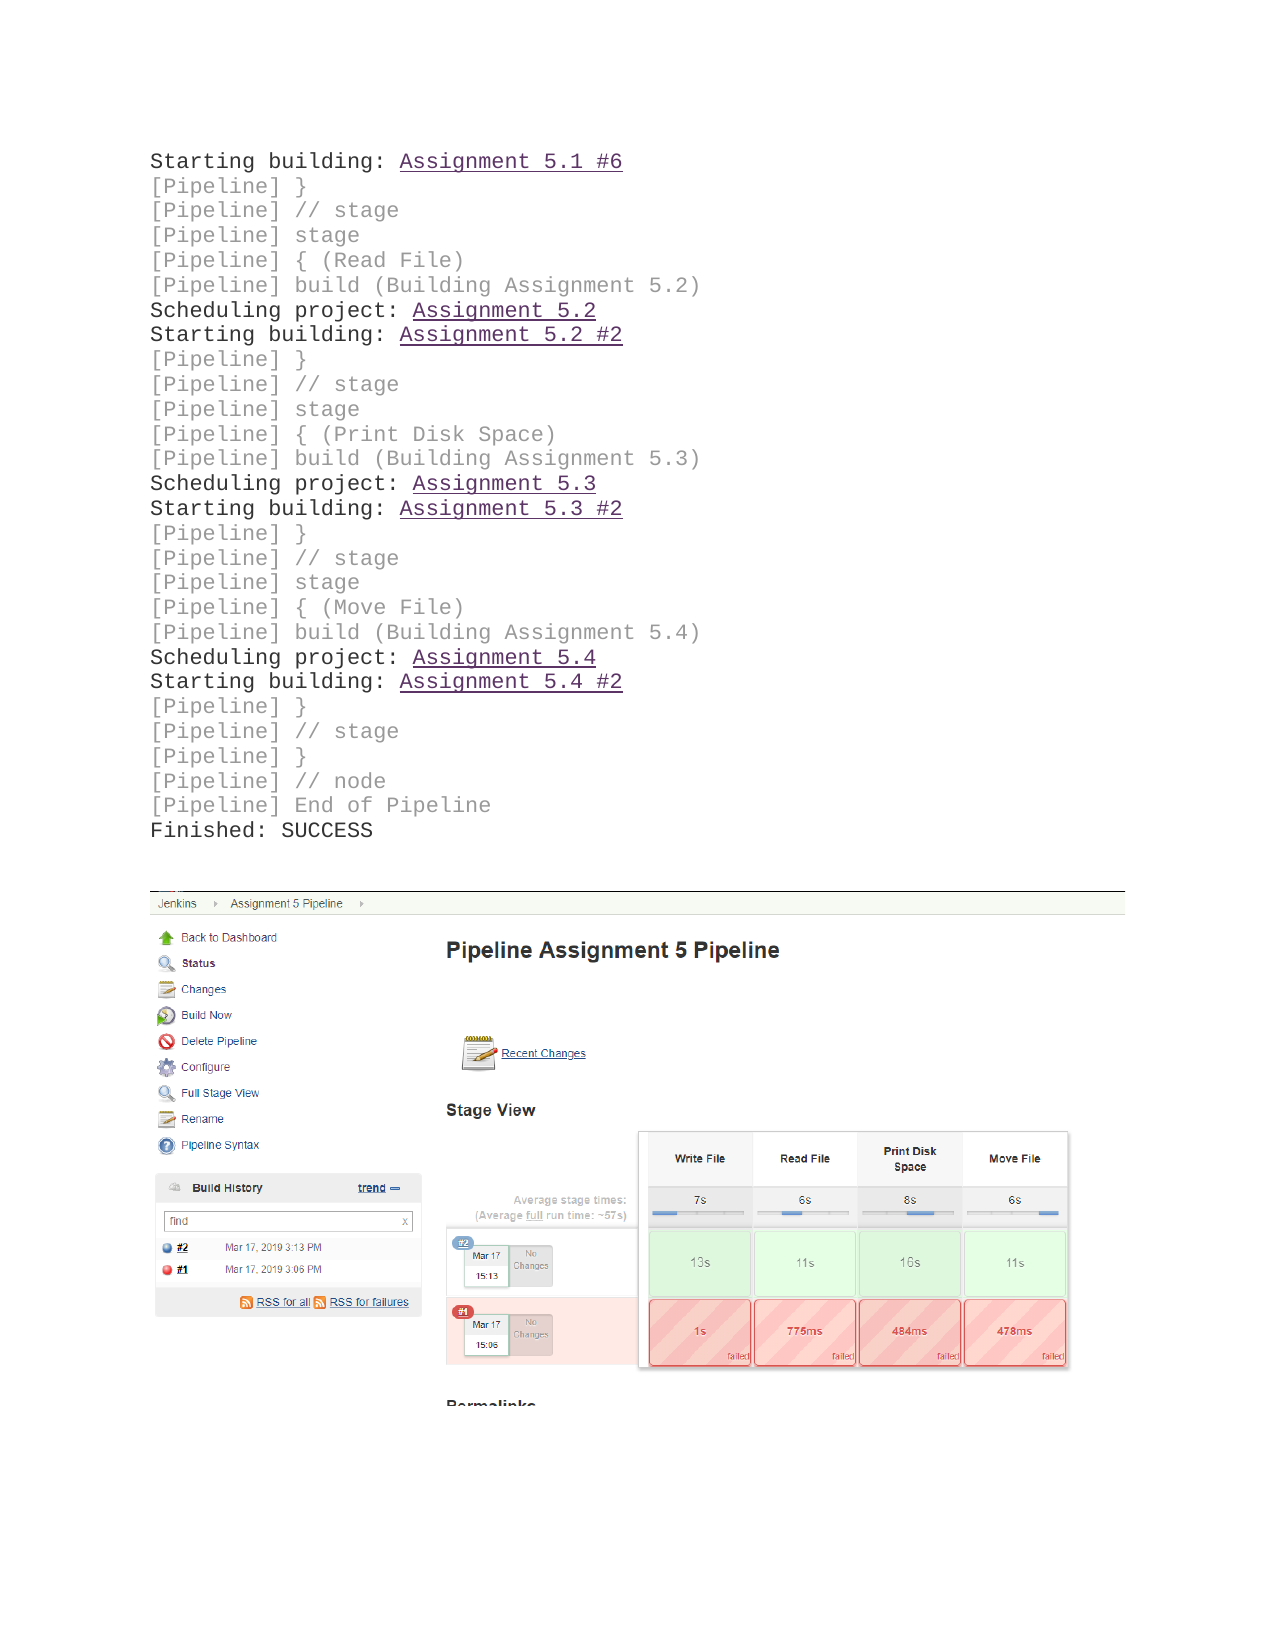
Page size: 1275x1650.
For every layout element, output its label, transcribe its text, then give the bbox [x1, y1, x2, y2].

text Scheduling project: Assignment 5.4 [150, 646, 1125, 671]
text [Pipeline] // stage [150, 720, 1125, 745]
text [Pipeline] End of Pipeline [150, 794, 1125, 819]
text [Pipeline] stage [150, 398, 1125, 423]
text Finished: SUCCESS [150, 819, 1125, 844]
text [Pipeline] stage [150, 571, 1125, 596]
text [Pipeline] build (Building Assignment 5.3) [150, 447, 1125, 472]
text [Pipeline] } [150, 522, 1125, 547]
text Scheduling project: Assignment 5.2 [150, 299, 1125, 323]
text [Pipeline] // stage [150, 547, 1125, 571]
text [Pipeline] // stage [150, 199, 1125, 224]
text [Pipeline] { (Move File) [150, 596, 1125, 621]
picture [150, 891, 1125, 1406]
text Starting building: Assignment 5.3 #2 [150, 497, 1125, 522]
text [Pipeline] } [150, 695, 1125, 720]
text [Pipeline] { (Print Disk Space) [150, 423, 1125, 447]
text Starting building: Assignment 5.1 #6 [150, 150, 1125, 175]
text Scheduling project: Assignment 5.3 [150, 472, 1125, 497]
text [Pipeline] stage [150, 224, 1125, 249]
text [Pipeline] } [150, 348, 1125, 373]
text [Pipeline] } [150, 745, 1125, 770]
text [Pipeline] { (Read File) [150, 249, 1125, 274]
text [Pipeline] // stage [150, 373, 1125, 398]
text [Pipeline] } [150, 175, 1125, 199]
text [Pipeline] build (Building Assignment 5.2) [150, 274, 1125, 299]
text Starting building: Assignment 5.4 #2 [150, 671, 1125, 695]
text [Pipeline] // node [150, 770, 1125, 794]
text [Pipeline] build (Building Assignment 5.4) [150, 621, 1125, 646]
text Starting building: Assignment 5.2 #2 [150, 323, 1125, 348]
